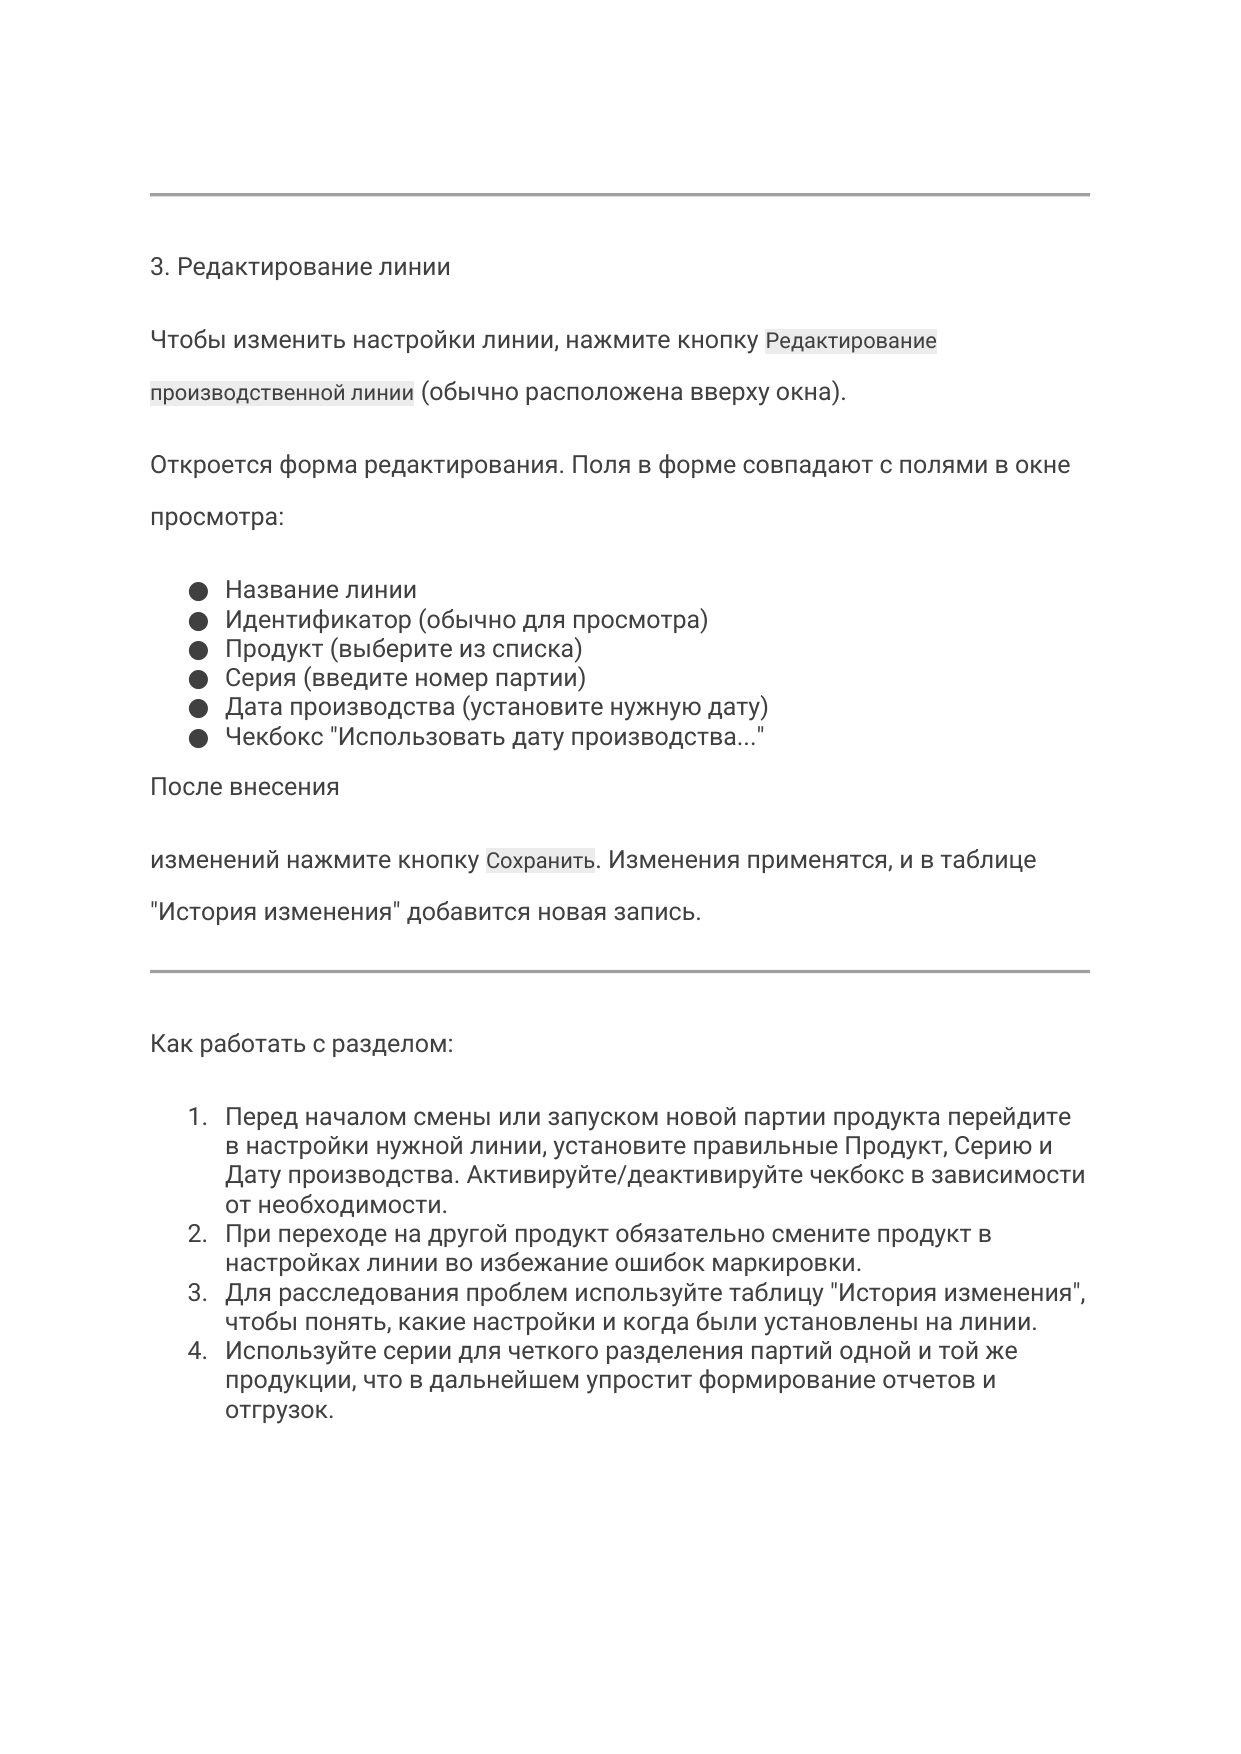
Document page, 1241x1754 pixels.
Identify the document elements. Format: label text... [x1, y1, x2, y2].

list Чекбокс "Использовать дату производства..." [187, 722, 1090, 751]
list Дата производства (установите нужную дату) [187, 693, 1090, 722]
text Откроется форма редактирования. Поля в форме совпадают с полями в окне просмотра: [150, 451, 1090, 532]
list Название линии [187, 576, 1090, 605]
list Используйте серии для четкого разделения партий одной и той же продукции, что в дальнейшем упростит формирование отчетов и отгрузок. [187, 1336, 1090, 1424]
subtitle Как работать с разделом: [150, 1029, 1090, 1058]
text После внесения [150, 772, 1090, 801]
list При переходе на другой продукт обязательно смените продукт в настройках линии во избежание ошибок маркировки. [187, 1219, 1090, 1278]
list Перед началом смены или запуском новой партии продукта перейдите в настройки нужной линии, установите правильные Продукт, Серию и Дату производства. Активируйте/деактивируйте чекбокс в зависимости от необходимости. [187, 1102, 1090, 1219]
list Продукт (выберите из списка) [187, 634, 1090, 663]
list Серия (введите номер партии) [187, 663, 1090, 693]
list Для расследования проблем используйте таблицу "История изменения", чтобы понять, какие настройки и когда были установлены на линии. [187, 1278, 1090, 1336]
list Идентификатор (обычно для просмотра) [187, 605, 1090, 634]
text Чтобы изменить настройки линии, нажмите кнопку Редактирование производственной линии (обычно расположена вверху окна). [150, 326, 1090, 407]
subtitle 3. Редактирование линии [150, 253, 1090, 282]
text изменений нажмите кнопку Сохранить. Изменения применятся, и в таблице "История изменения" добавится новая запись. [150, 845, 1090, 926]
